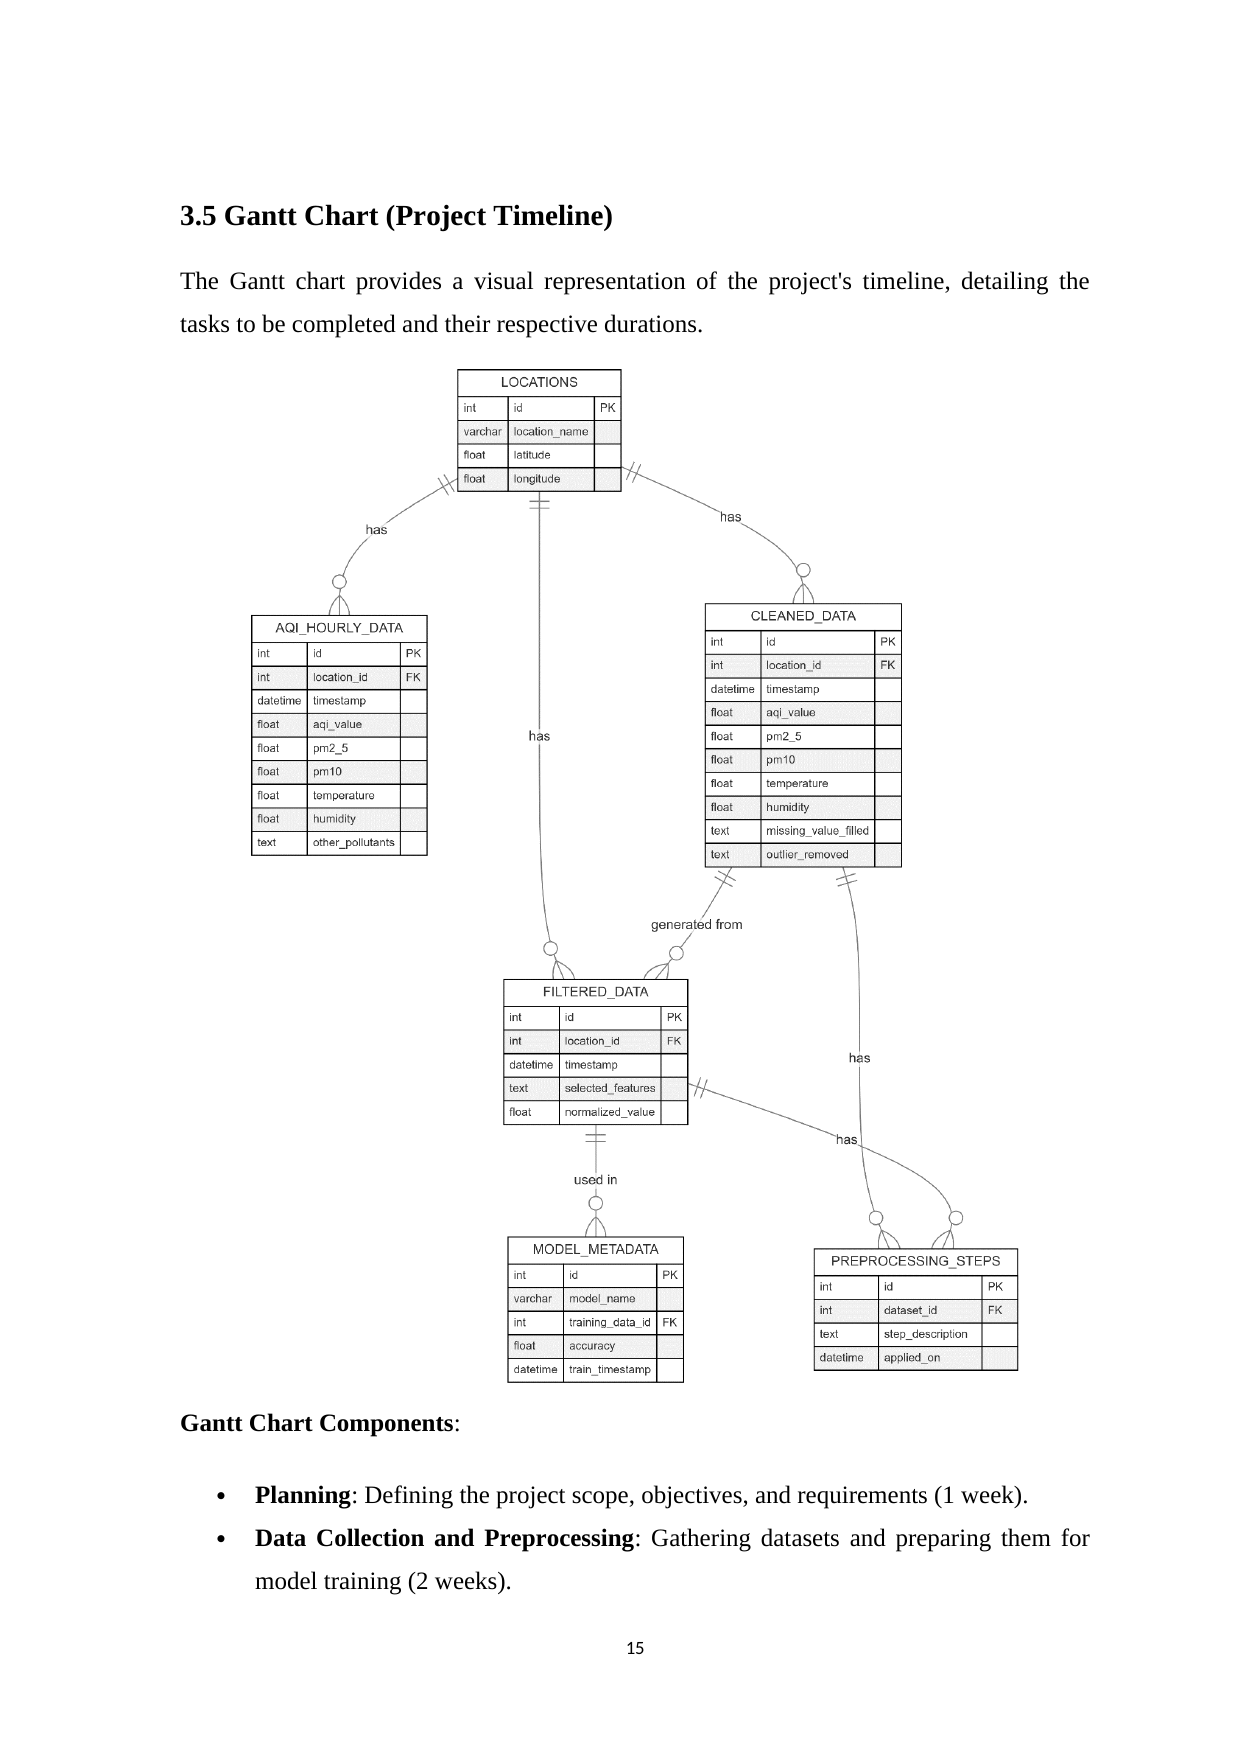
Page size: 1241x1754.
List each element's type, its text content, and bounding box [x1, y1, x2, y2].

list Data Collection and Preprocessing: Gathering datasets and preparing them for model training (2 weeks). [217, 1523, 1090, 1595]
text The Gantt chart provides a visual representation of the project's timeline, detailing the tasks to be completed and their respective durations. [180, 266, 1090, 338]
picture [229, 347, 1042, 1407]
list Planning: Defining the project scope, objectives, and requirements (1 week). [217, 1480, 1090, 1509]
subtitle 3.5 Gantt Chart (Project Timeline) [180, 198, 1090, 231]
